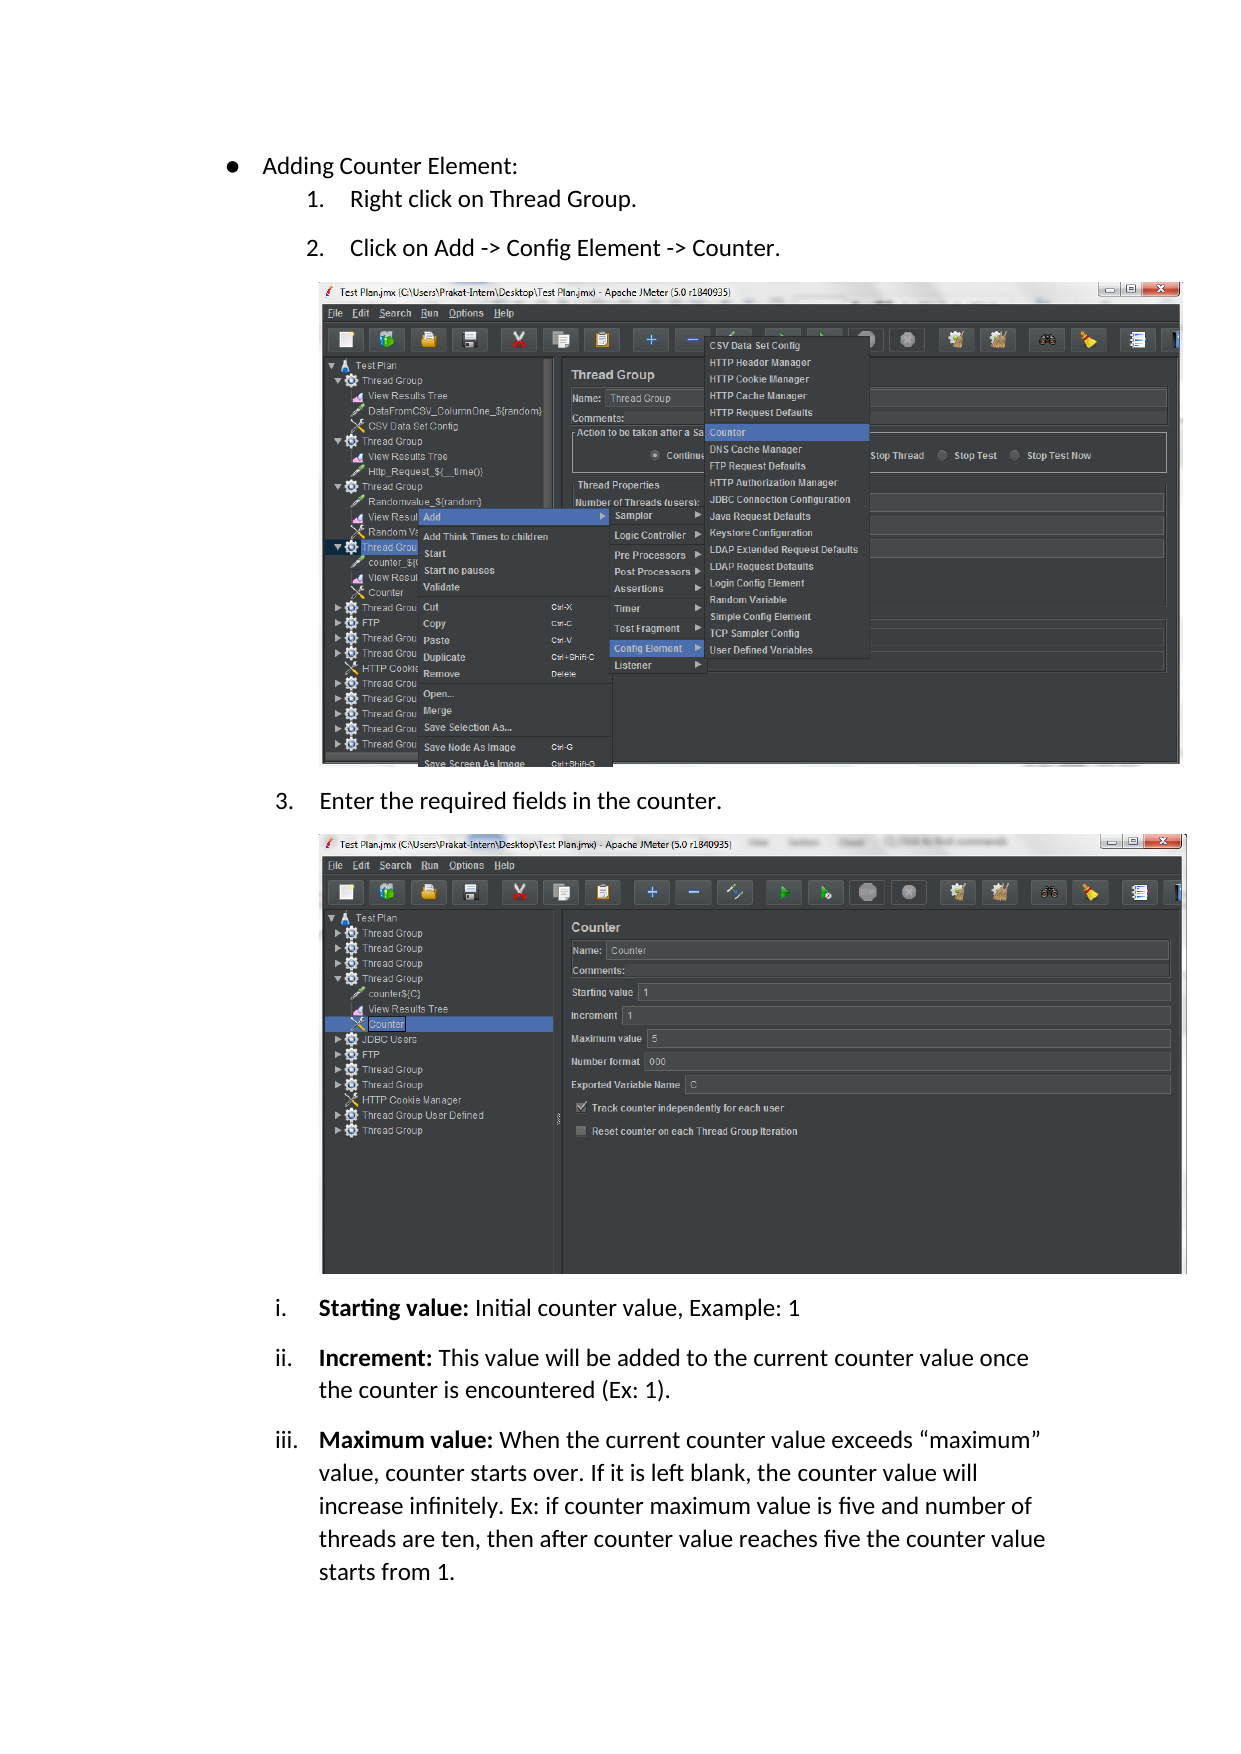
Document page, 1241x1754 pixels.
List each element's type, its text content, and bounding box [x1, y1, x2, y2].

picture [318, 834, 1187, 1274]
picture [318, 282, 1184, 767]
list Increment: This value will be added to the current counter value once the counter is encountered (Ex: 1). [275, 1342, 1053, 1405]
list Starting value: Initial counter value, Example: 1 [275, 1292, 1053, 1323]
list Enter the required fields in the counter. [275, 785, 1053, 815]
list Adding Counter Element: [225, 150, 1053, 181]
list Right click on Thread Group. [306, 183, 1053, 213]
list Click on Add -> Config Element -> Counter. [306, 232, 1053, 263]
list Maximum value: When the current counter value exceeds “maximum” value, counter starts over. If it is left blank, the counter value will increase infinitely. Ex: if counter maximum value is five and number of threads are ten, then after counter value reaches five the counter value starts from 1. [275, 1424, 1053, 1586]
